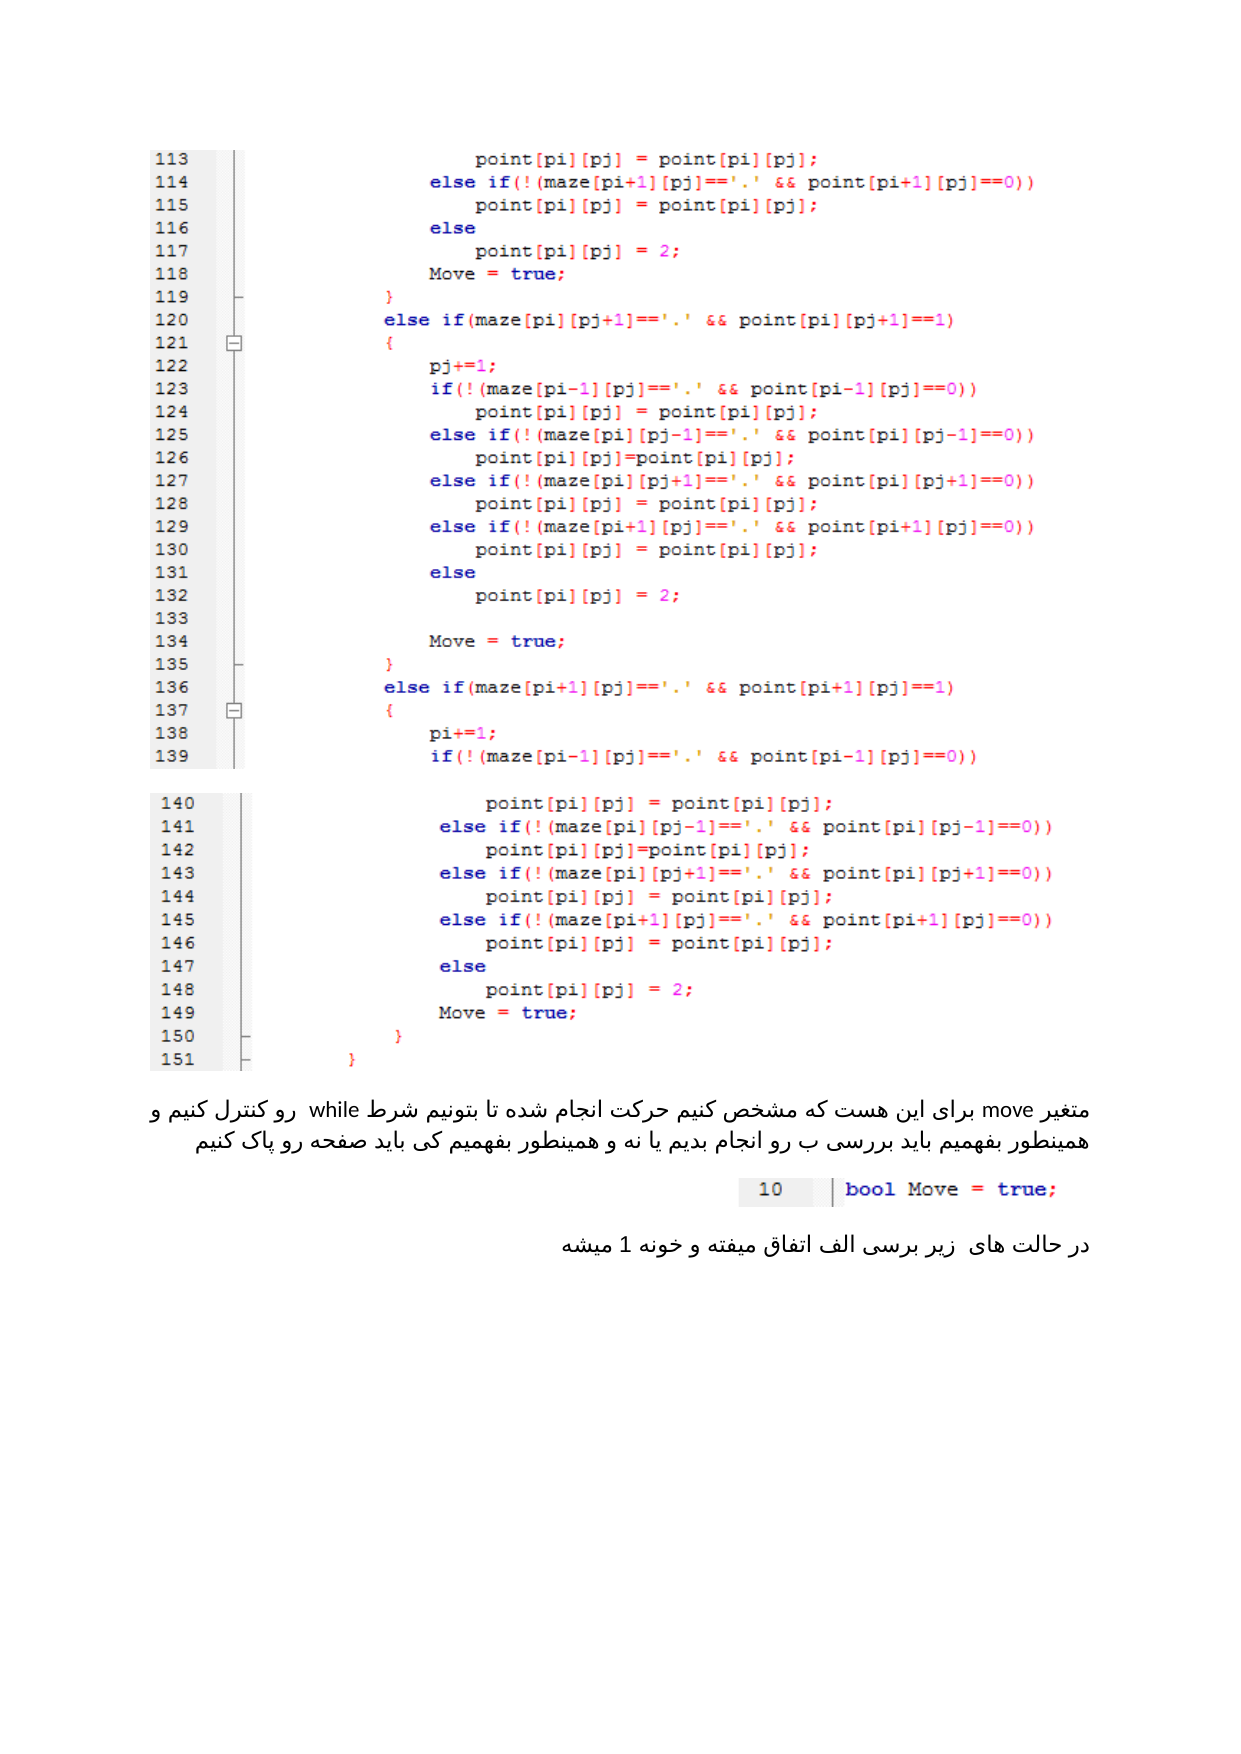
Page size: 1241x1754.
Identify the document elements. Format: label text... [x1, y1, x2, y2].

text در حالت های زیر برسی الف اتفاق میفته و خونه 1 میشه [150, 1231, 1090, 1258]
text متغیر move برای این هست که مشخص کنیم حرکت انجام شده تا بتونیم شرط while رو کنترل کنیم و همینطور بفهمیم باید بررسی ب رو انجام بدیم یا نه و همینطور بفهمیم کی باید صفحه رو پاک کنیم [150, 1095, 1090, 1153]
